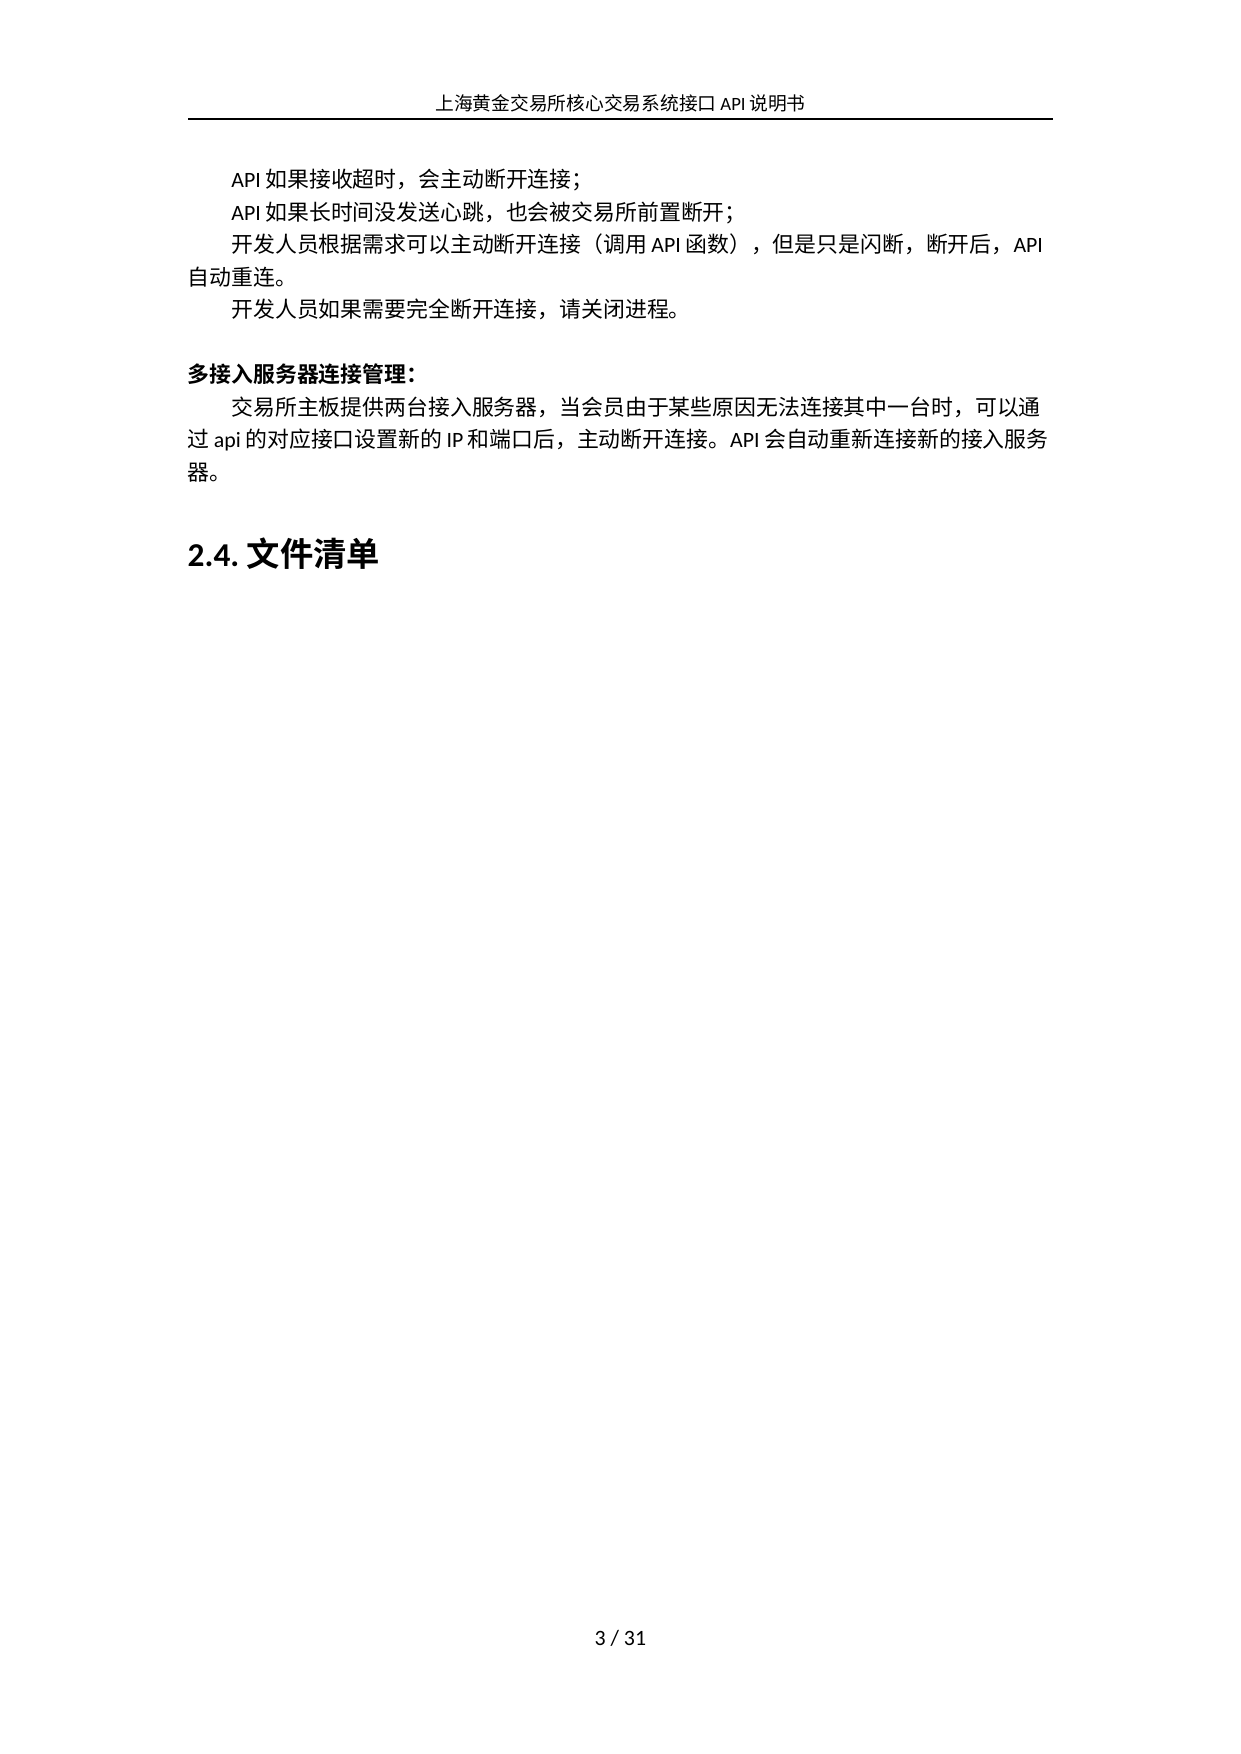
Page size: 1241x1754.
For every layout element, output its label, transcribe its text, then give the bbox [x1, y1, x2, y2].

text 多接入服务器连接管理： [187, 357, 1053, 389]
text API如果长时间没发送心跳，也会被交易所前置断开； [187, 194, 1053, 227]
text 开发人员如果需要完全断开连接，请关闭进程。 [187, 292, 1053, 324]
list 文件清单 [187, 519, 1053, 584]
text 开发人员根据需求可以主动断开连接（调用API函数），但是只是闪断，断开后，API自动重连。 [187, 227, 1053, 292]
text API如果接收超时，会主动断开连接； [187, 162, 1053, 194]
text 交易所主板提供两台接入服务器，当会员由于某些原因无法连接其中一台时，可以通过api的对应接口设置新的IP和端口后，主动断开连接。API会自动重新连接新的接入服务器。 [187, 389, 1053, 487]
